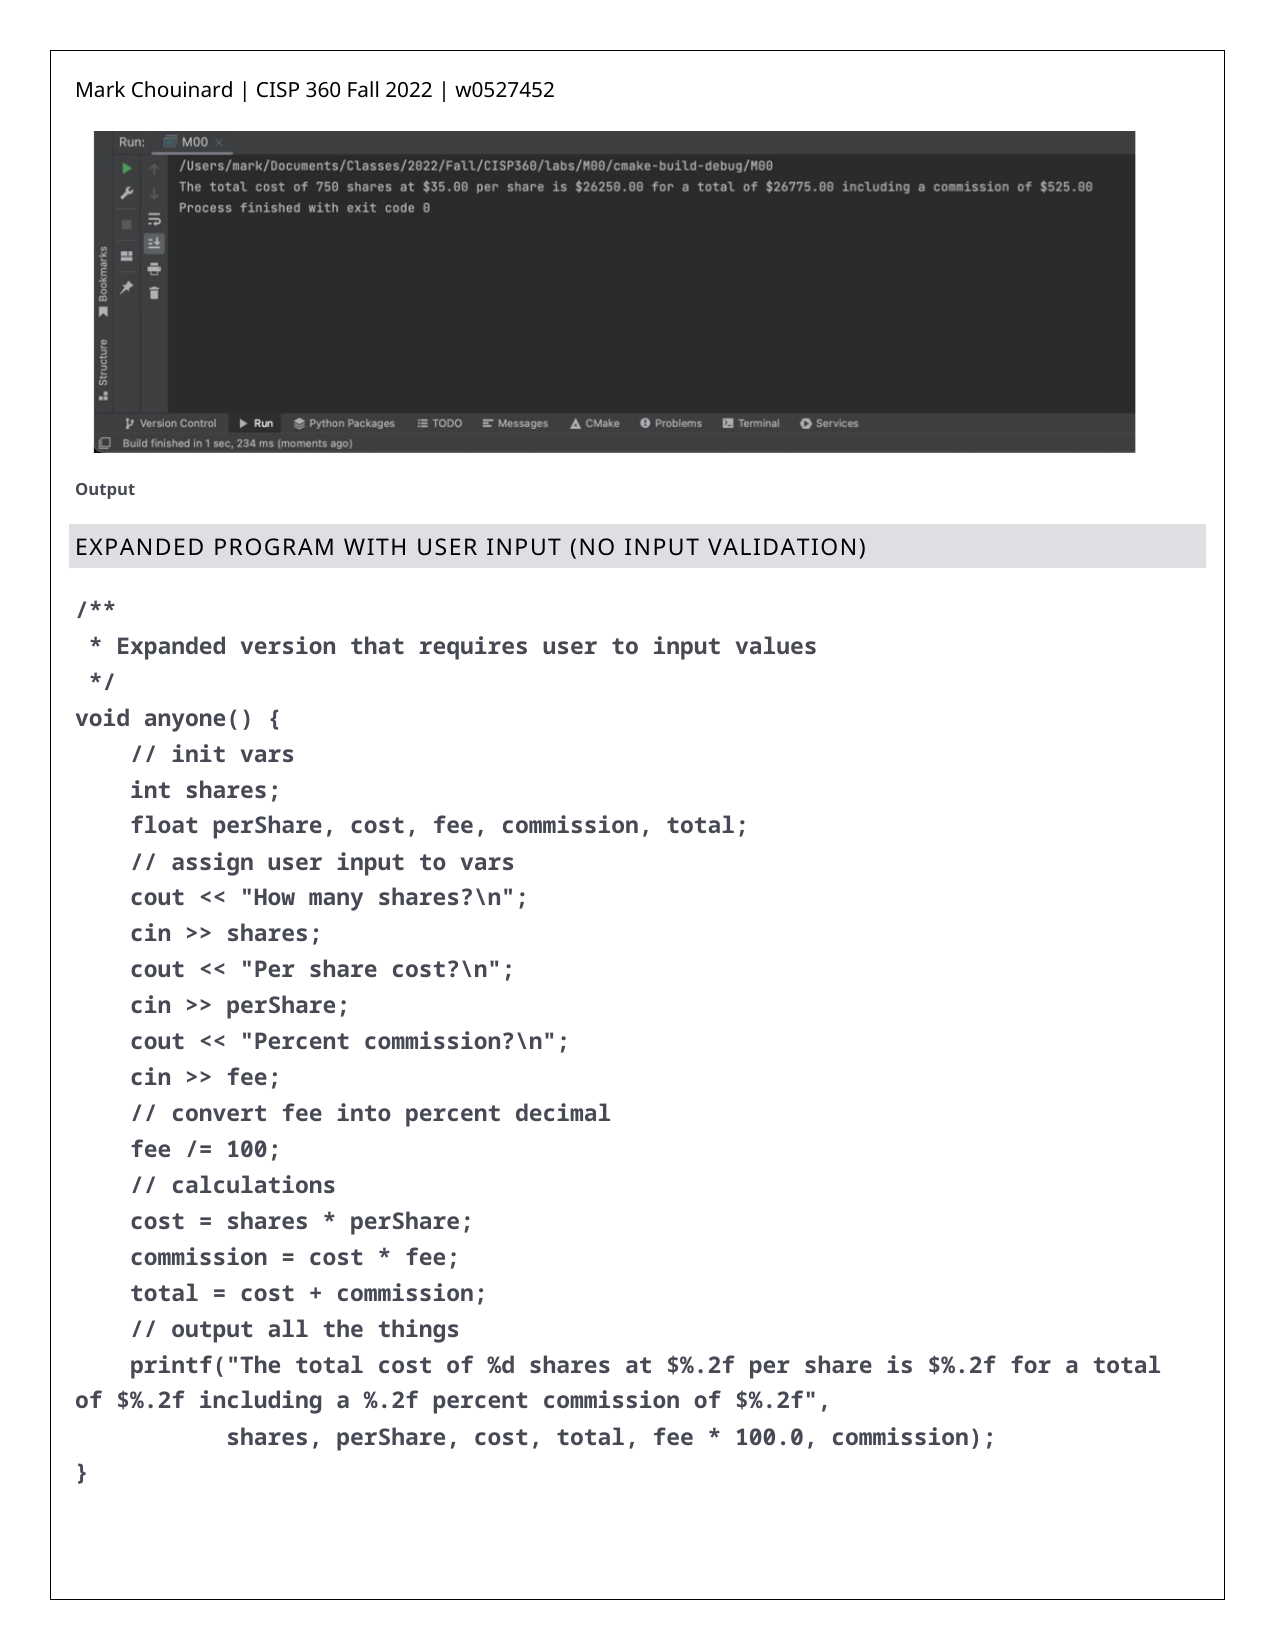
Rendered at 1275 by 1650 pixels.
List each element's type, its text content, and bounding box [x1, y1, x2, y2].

picture [93, 131, 1136, 453]
subtitle Expanded Program With User Input (no input validation) [75, 531, 1200, 562]
text Output [75, 478, 1200, 500]
text /** * Expanded version that requires user to input values */ void anyone() { // init vars int shares; float perShare, cost, fee, commission, total; // assign user input to vars cout << "How many shares?\n"; cin >> shares; cout << "Per share cost?\n"; cin >> perShare; cout << "Percent commission?\n"; cin >> fee; // convert fee into percent decimal fee /= 100; // calculations cost = shares * perShare; commission = cost * fee; total = cost + commission; // output all the things printf("The total cost of %d shares at $%.2f per share is $%.2f for a total of $%.2f including a %.2f percent commission of $%.2f", shares, perShare, cost, total, fee * 100.0, commission); } [75, 594, 1200, 1488]
